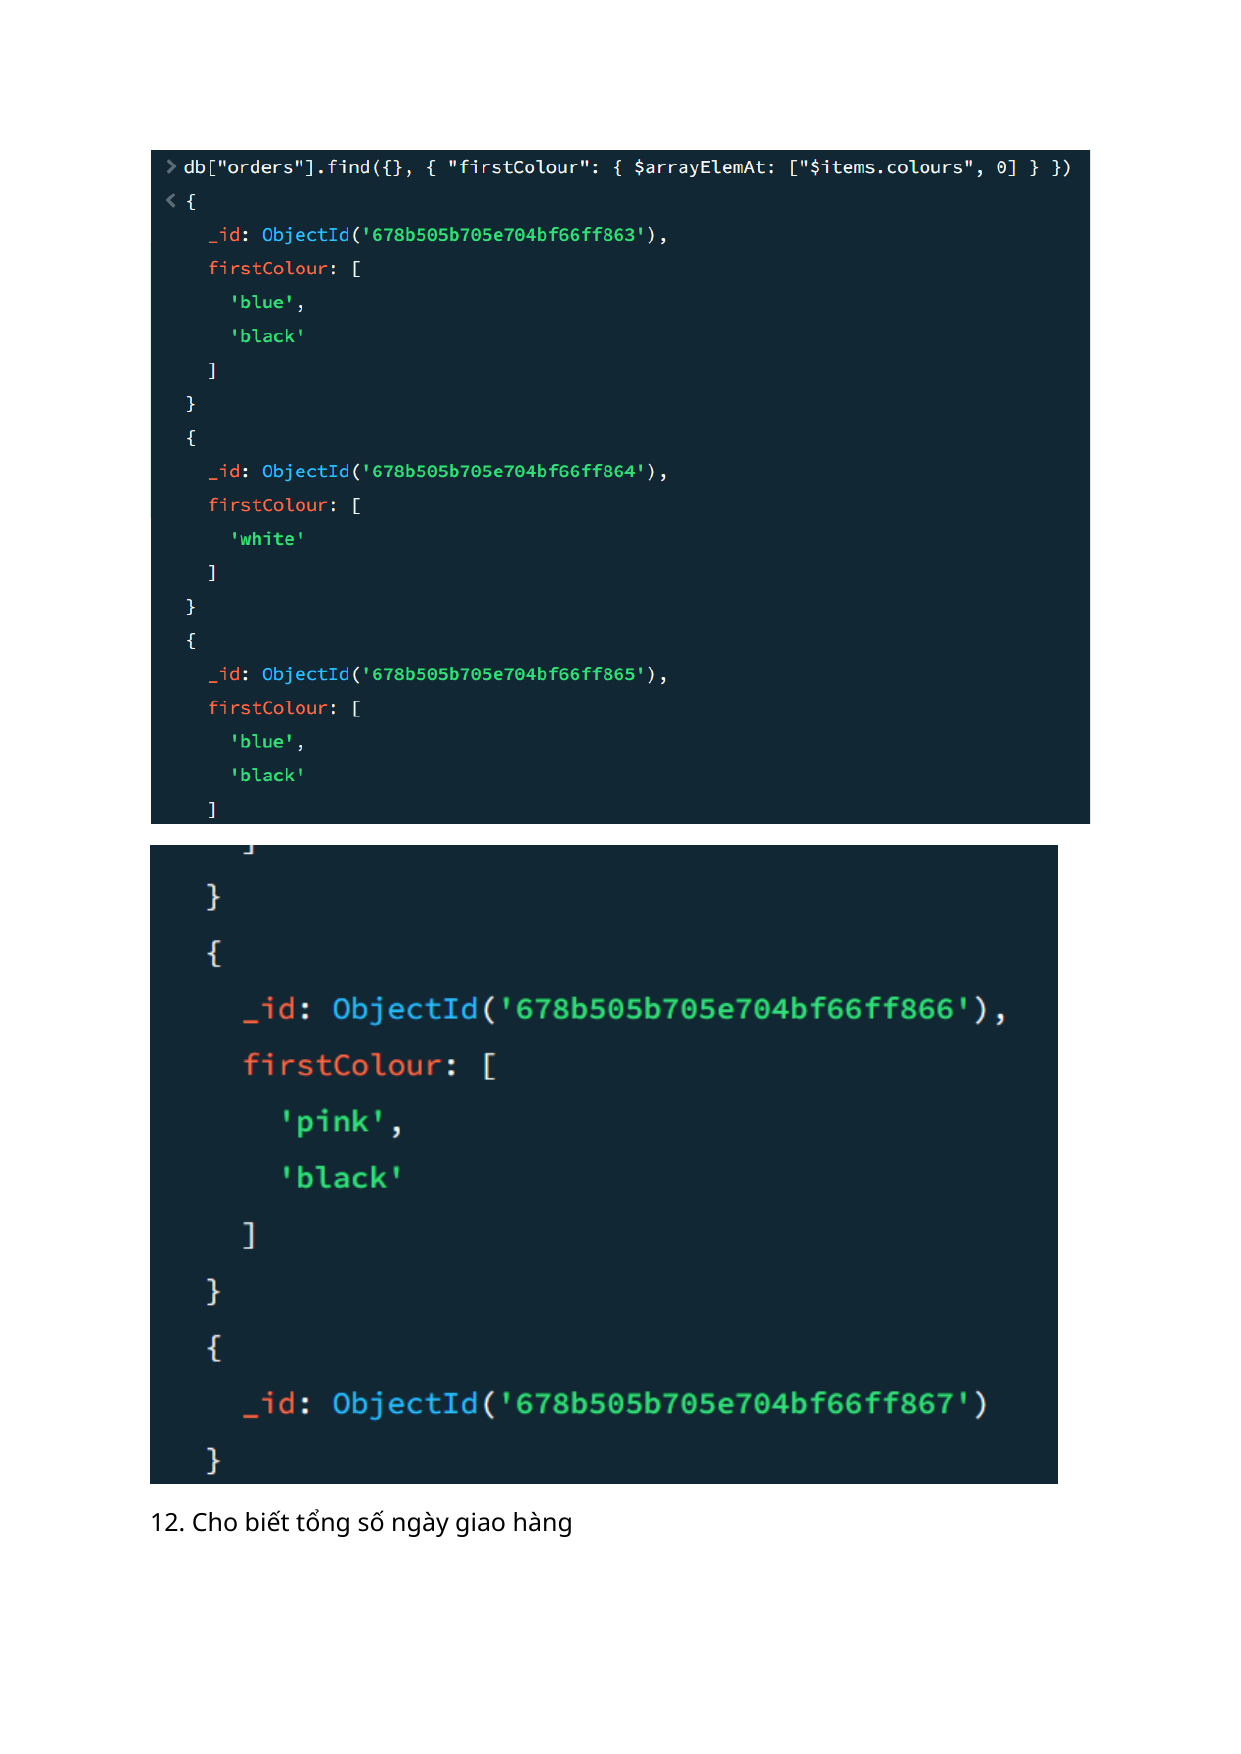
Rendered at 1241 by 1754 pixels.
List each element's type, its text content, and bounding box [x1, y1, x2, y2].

text 12. Cho biết tổng số ngày giao hàng [150, 1505, 1090, 1539]
picture [150, 845, 1058, 1484]
picture [150, 150, 1091, 824]
